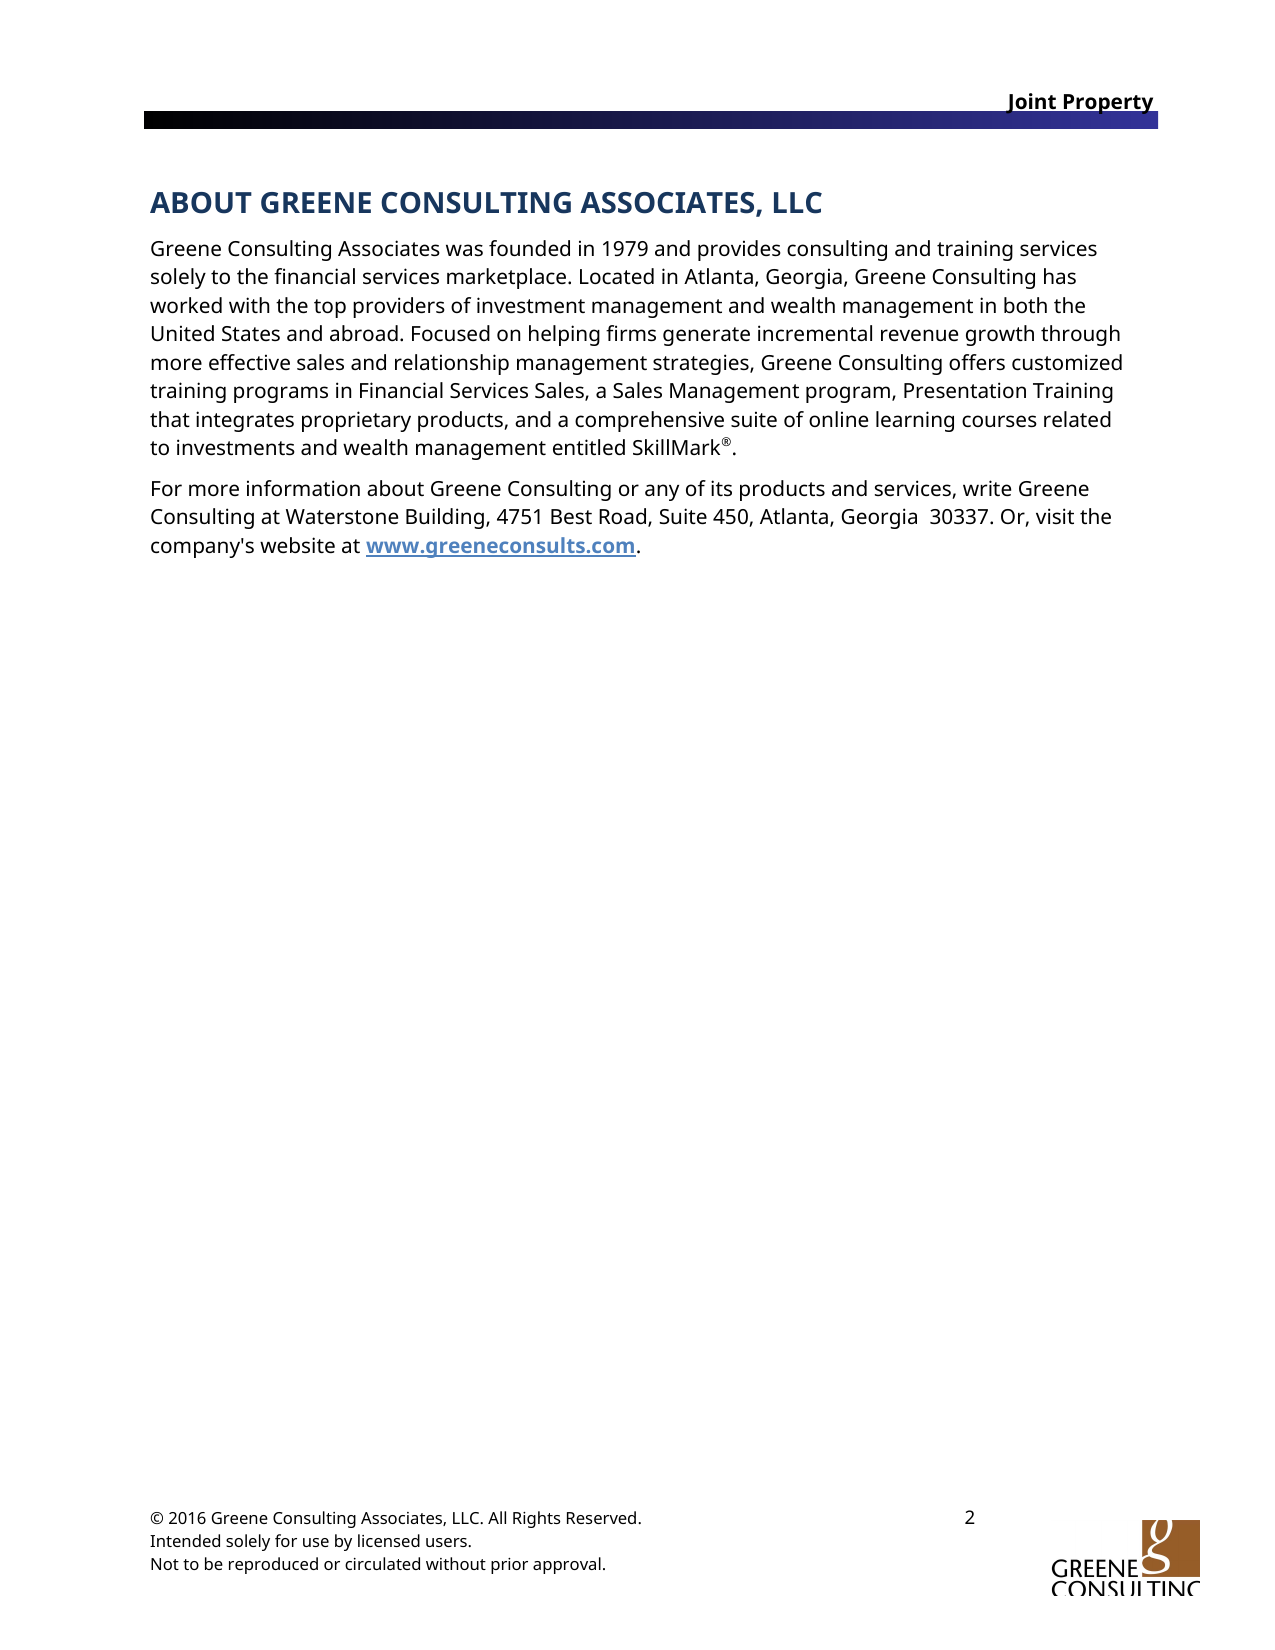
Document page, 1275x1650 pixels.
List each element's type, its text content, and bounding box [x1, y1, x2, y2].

text Greene Consulting Associates was founded in 1979 and provides consulting and training services solely to the financial services marketplace. Located in Atlanta, Georgia, Greene Consulting has worked with the top providers of investment management and wealth management in both the United States and abroad. Focused on helping firms generate incremental revenue growth through more effective sales and relationship management strategies, Greene Consulting offers customized training programs in Financial Services Sales, a Sales Management program, Presentation Training that integrates proprietary products, and a comprehensive suite of online learning courses related to investments and wealth management entitled SkillMark®. [150, 234, 1125, 462]
picture [1050, 1520, 1200, 1596]
subtitle ABOUT GREENE CONSULTING ASSOCIATES, LLC [150, 182, 1125, 222]
text For more information about Greene Consulting or any of its products and services, write Greene Consulting at Waterstone Building, 4751 Best Road, Suite 450, Atlanta, Georgia 30337. Or, visit the company's website at www.greeneconsults.com. [150, 474, 1125, 559]
